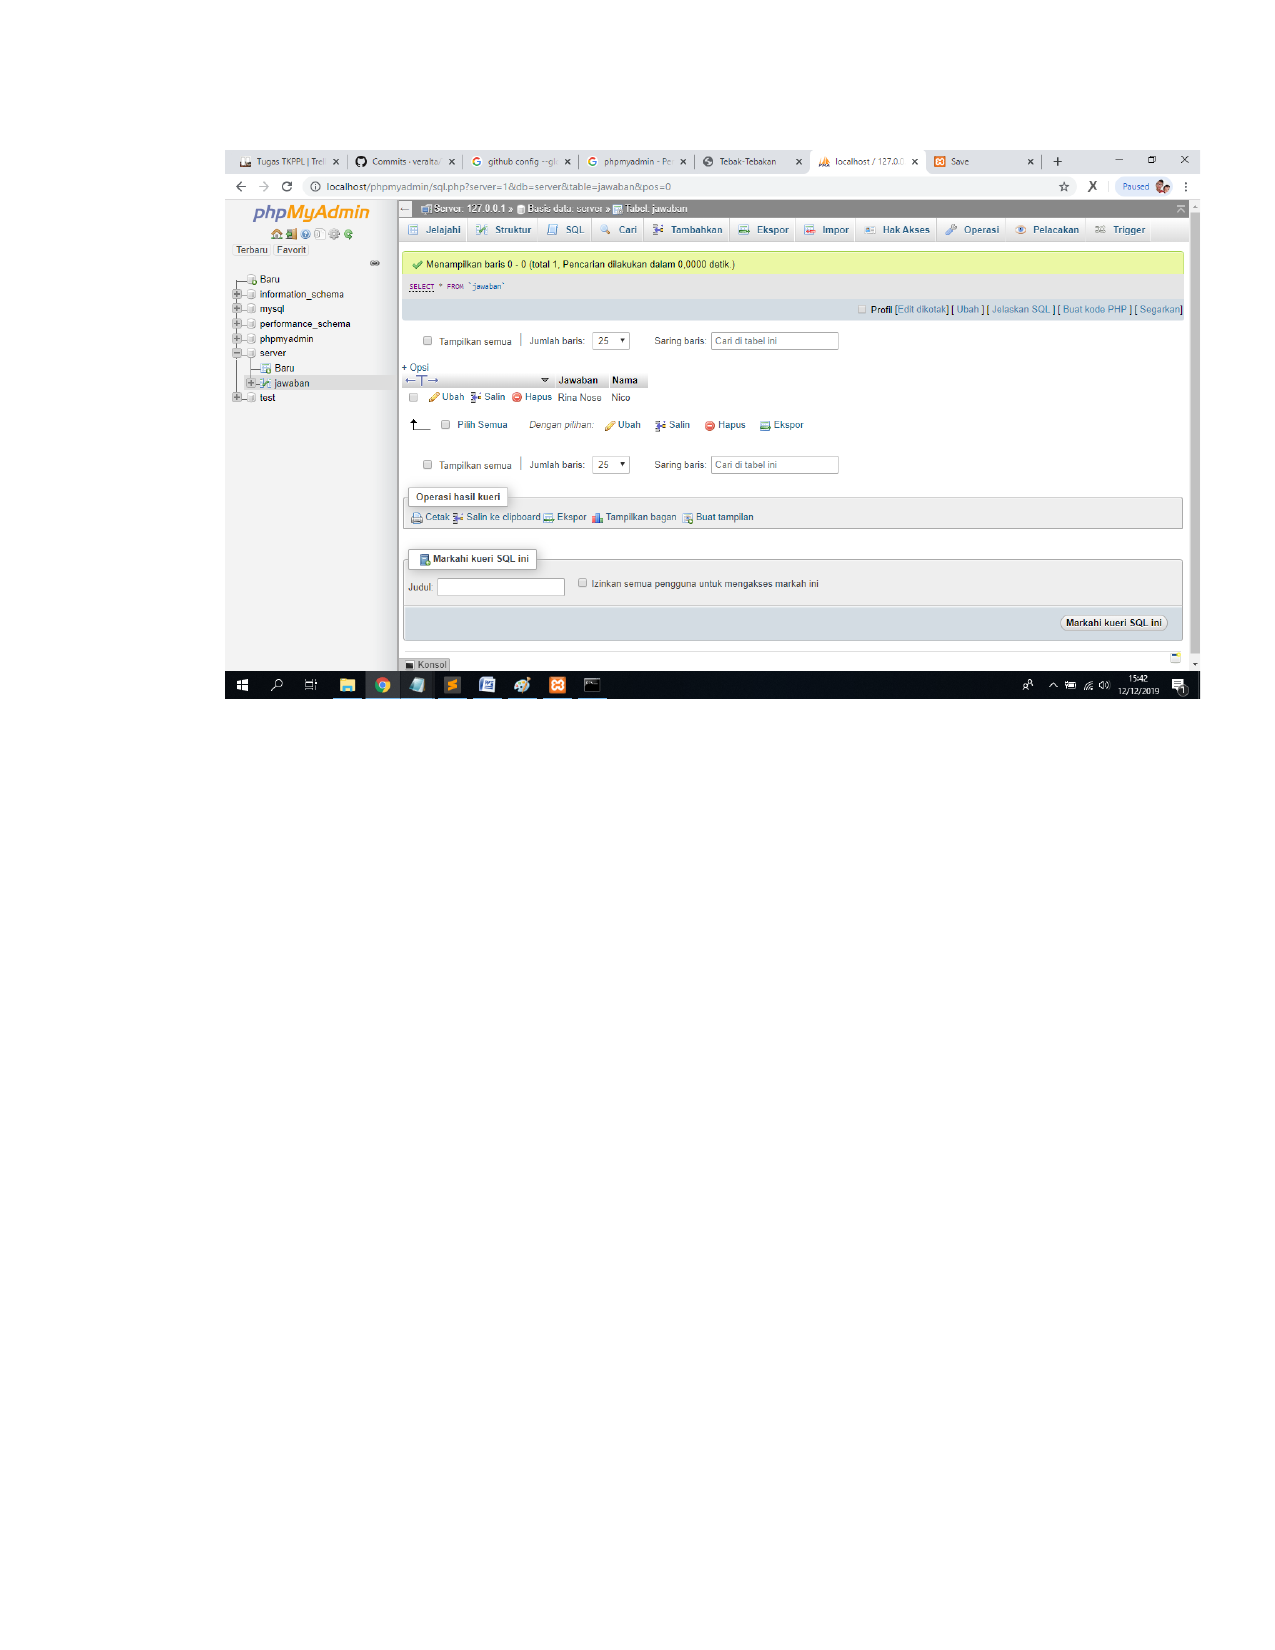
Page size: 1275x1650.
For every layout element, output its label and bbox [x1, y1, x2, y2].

picture [225, 150, 1200, 699]
